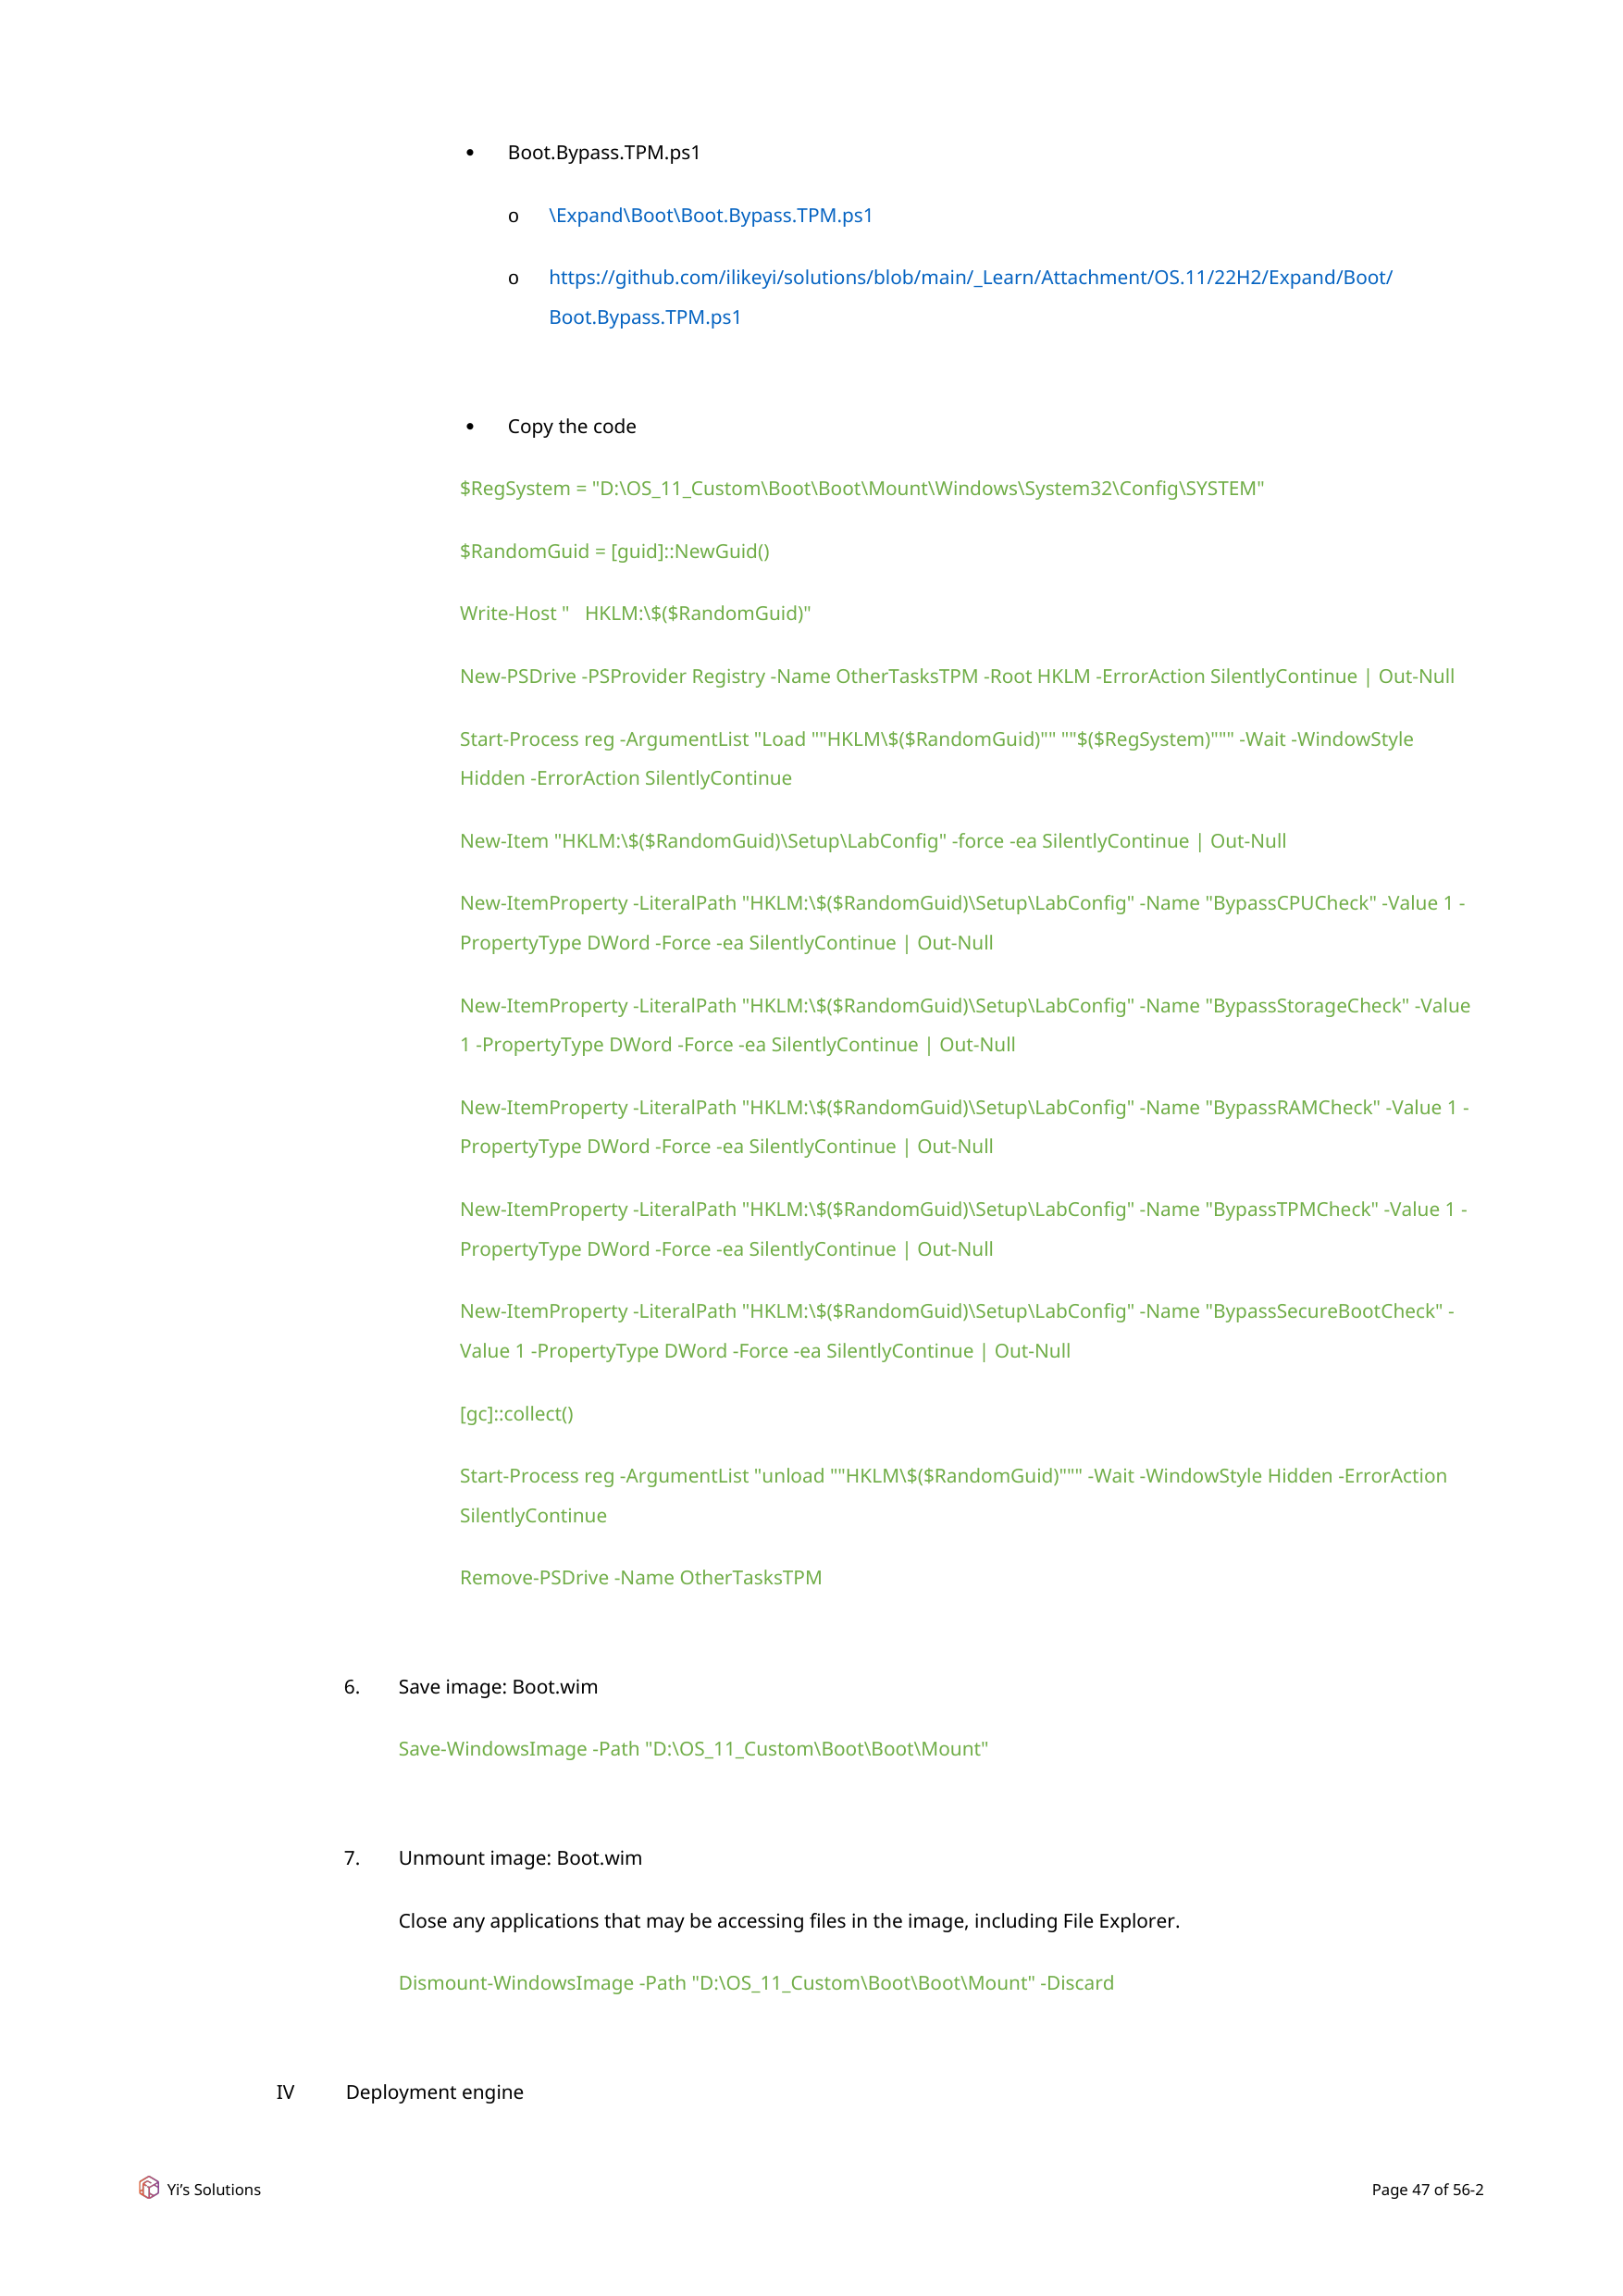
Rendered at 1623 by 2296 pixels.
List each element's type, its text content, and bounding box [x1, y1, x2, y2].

subtitle Deployment engine [276, 2079, 1484, 2104]
text New-ItemProperty -LiteralPath "HKLM:\$($RandomGuid)\Setup\LabConfig" -Name "BypassRAMCheck" -Value 1 -PropertyType DWord -Force -ea SilentlyContinue | Out-Null [460, 1094, 1484, 1160]
text New-ItemProperty -LiteralPath "HKLM:\$($RandomGuid)\Setup\LabConfig" -Name "BypassSecureBootCheck" -Value 1 -PropertyType DWord -Force -ea SilentlyContinue | Out-Null [460, 1297, 1484, 1363]
text [gc]::collect() [460, 1400, 1484, 1426]
text Write-Host " HKLM:\$($RandomGuid)" [460, 600, 1484, 627]
text Remove-PSDrive -Name OtherTasksTPM [460, 1564, 1484, 1591]
list Copy the code [466, 413, 1484, 439]
text Save-WindowsImage -Path "D:\OS_11_Custom\Boot\Boot\Mount" [399, 1736, 1484, 1762]
text New-ItemProperty -LiteralPath "HKLM:\$($RandomGuid)\Setup\LabConfig" -Name "BypassTPMCheck" -Value 1 -PropertyType DWord -Force -ea SilentlyContinue | Out-Null [460, 1196, 1484, 1261]
list https://github.com/ilikeyi/solutions/blob/main/_Learn/Attachment/OS.11/22H2/Expand/Boot/Boot.Bypass.TPM.ps1 [508, 264, 1484, 330]
text New-ItemProperty -LiteralPath "HKLM:\$($RandomGuid)\Setup\LabConfig" -Name "BypassStorageCheck" -Value 1 -PropertyType DWord -Force -ea SilentlyContinue | Out-Null [460, 992, 1484, 1058]
subtitle Unmount image: Boot.wim [344, 1844, 1484, 1871]
list Boot.Bypass.TPM.ps1 [466, 139, 1484, 165]
subtitle Save image: Boot.wim [344, 1673, 1484, 1699]
text New-Item "HKLM:\$($RandomGuid)\Setup\LabConfig" -force -ea SilentlyContinue | Out-Null [460, 827, 1484, 853]
text Close any applications that may be accessing files in the image, including File Explorer. [399, 1907, 1484, 1933]
text New-PSDrive -PSProvider Registry -Name OtherTasksTPM -Root HKLM -ErrorAction SilentlyContinue | Out-Null [460, 663, 1484, 689]
text $RandomGuid = [guid]::NewGuid() [460, 538, 1484, 564]
text $RegSystem = "D:\OS_11_Custom\Boot\Boot\Mount\Windows\System32\Config\SYSTEM" [460, 475, 1484, 502]
text Dismount-WindowsImage -Path "D:\OS_11_Custom\Boot\Boot\Mount" -Discard [399, 1969, 1484, 1996]
text New-ItemProperty -LiteralPath "HKLM:\$($RandomGuid)\Setup\LabConfig" -Name "BypassCPUCheck" -Value 1 -PropertyType DWord -Force -ea SilentlyContinue | Out-Null [460, 890, 1484, 956]
text Start-Process reg -ArgumentList "Load ""HKLM\$($RandomGuid)"" ""$($RegSystem)""" -Wait -WindowStyle Hidden -ErrorAction SilentlyContinue [460, 726, 1484, 791]
text Start-Process reg -ArgumentList "unload ""HKLM\$($RandomGuid)""" -Wait -WindowStyle Hidden -ErrorAction SilentlyContinue [460, 1462, 1484, 1528]
picture [139, 2176, 159, 2199]
list \Expand\Boot\Boot.Bypass.TPM.ps1 [508, 202, 1484, 228]
